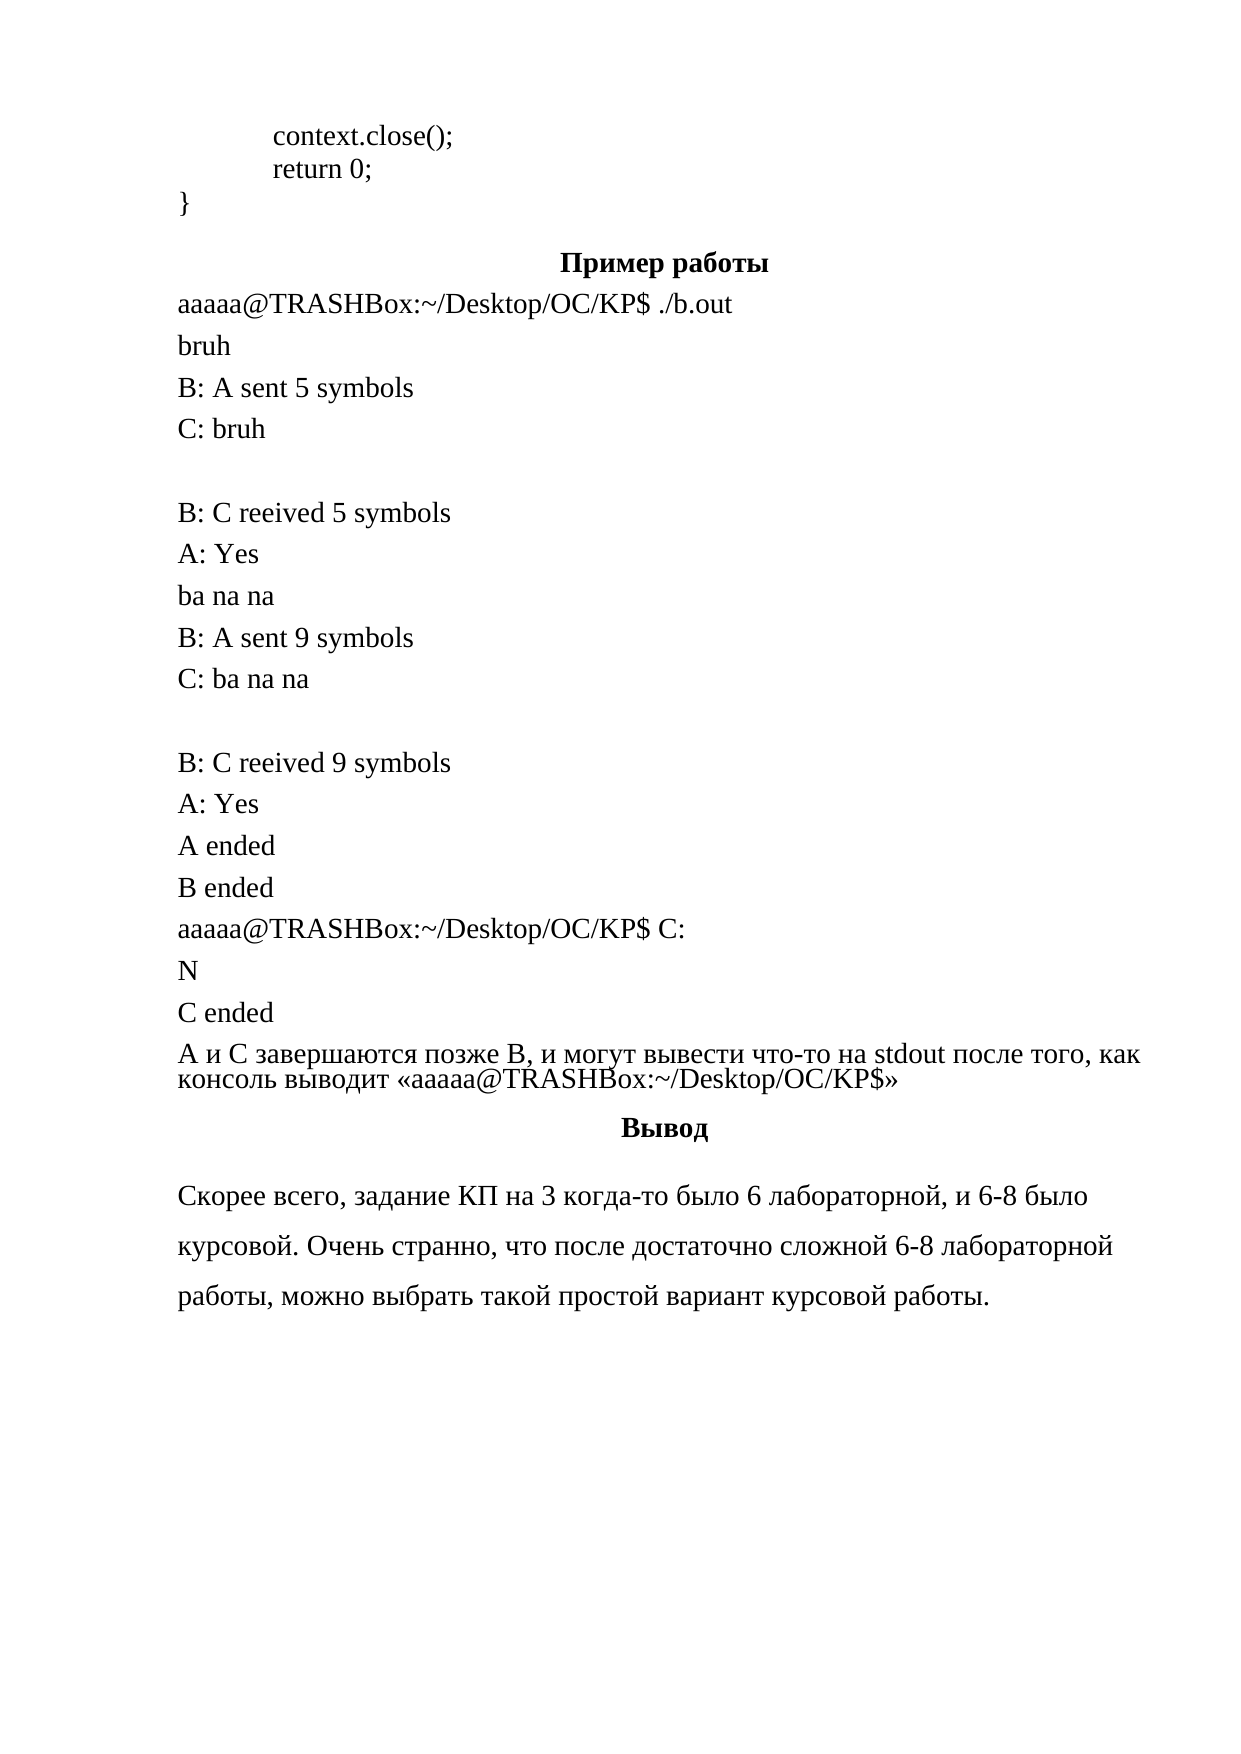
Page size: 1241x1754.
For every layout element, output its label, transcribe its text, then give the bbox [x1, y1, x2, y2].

text C: bruh [177, 419, 1152, 444]
text } [177, 185, 1152, 219]
text C ended [177, 1002, 1152, 1027]
text N [177, 961, 1152, 986]
text Вывод [177, 1111, 1152, 1144]
text A ended [177, 836, 1152, 861]
text Скорее всего, задание КП на 3 когда-то было 6 лабораторной, и 6-8 было курсовой. Очень странно, что после достаточно сложной 6-8 лабораторной работы, можно выбрать такой простой вариант курсовой работы. [177, 1178, 1152, 1312]
text A: Yes [177, 544, 1152, 569]
text ba na na [177, 586, 1152, 611]
text B: A sent 9 symbols [177, 627, 1152, 652]
text A: Yes [177, 794, 1152, 819]
text B: C reeived 5 symbols [177, 502, 1152, 527]
text B: A sent 5 symbols [177, 377, 1152, 402]
text context.close(); [177, 118, 1152, 152]
text bruh [177, 336, 1152, 361]
text aaaaa@TRASHBox:~/Desktop/OC/KP$ C: [246, 919, 1152, 944]
text B ended [177, 877, 1152, 902]
text aaaaa@TRASHBox:~/Desktop/OC/KP$ ./b.out [246, 294, 1152, 319]
text Пример работы [177, 252, 1152, 277]
text A и С завершаются позже В, и могут вывести что-то на stdout после того, как консоль выводит «aaaaa@TRASHBox:~/Desktop/OC/KP$» [177, 1044, 1152, 1094]
text B: C reeived 9 symbols [177, 752, 1152, 777]
text C: ba na na [177, 669, 1152, 694]
text return 0; [177, 152, 1152, 185]
